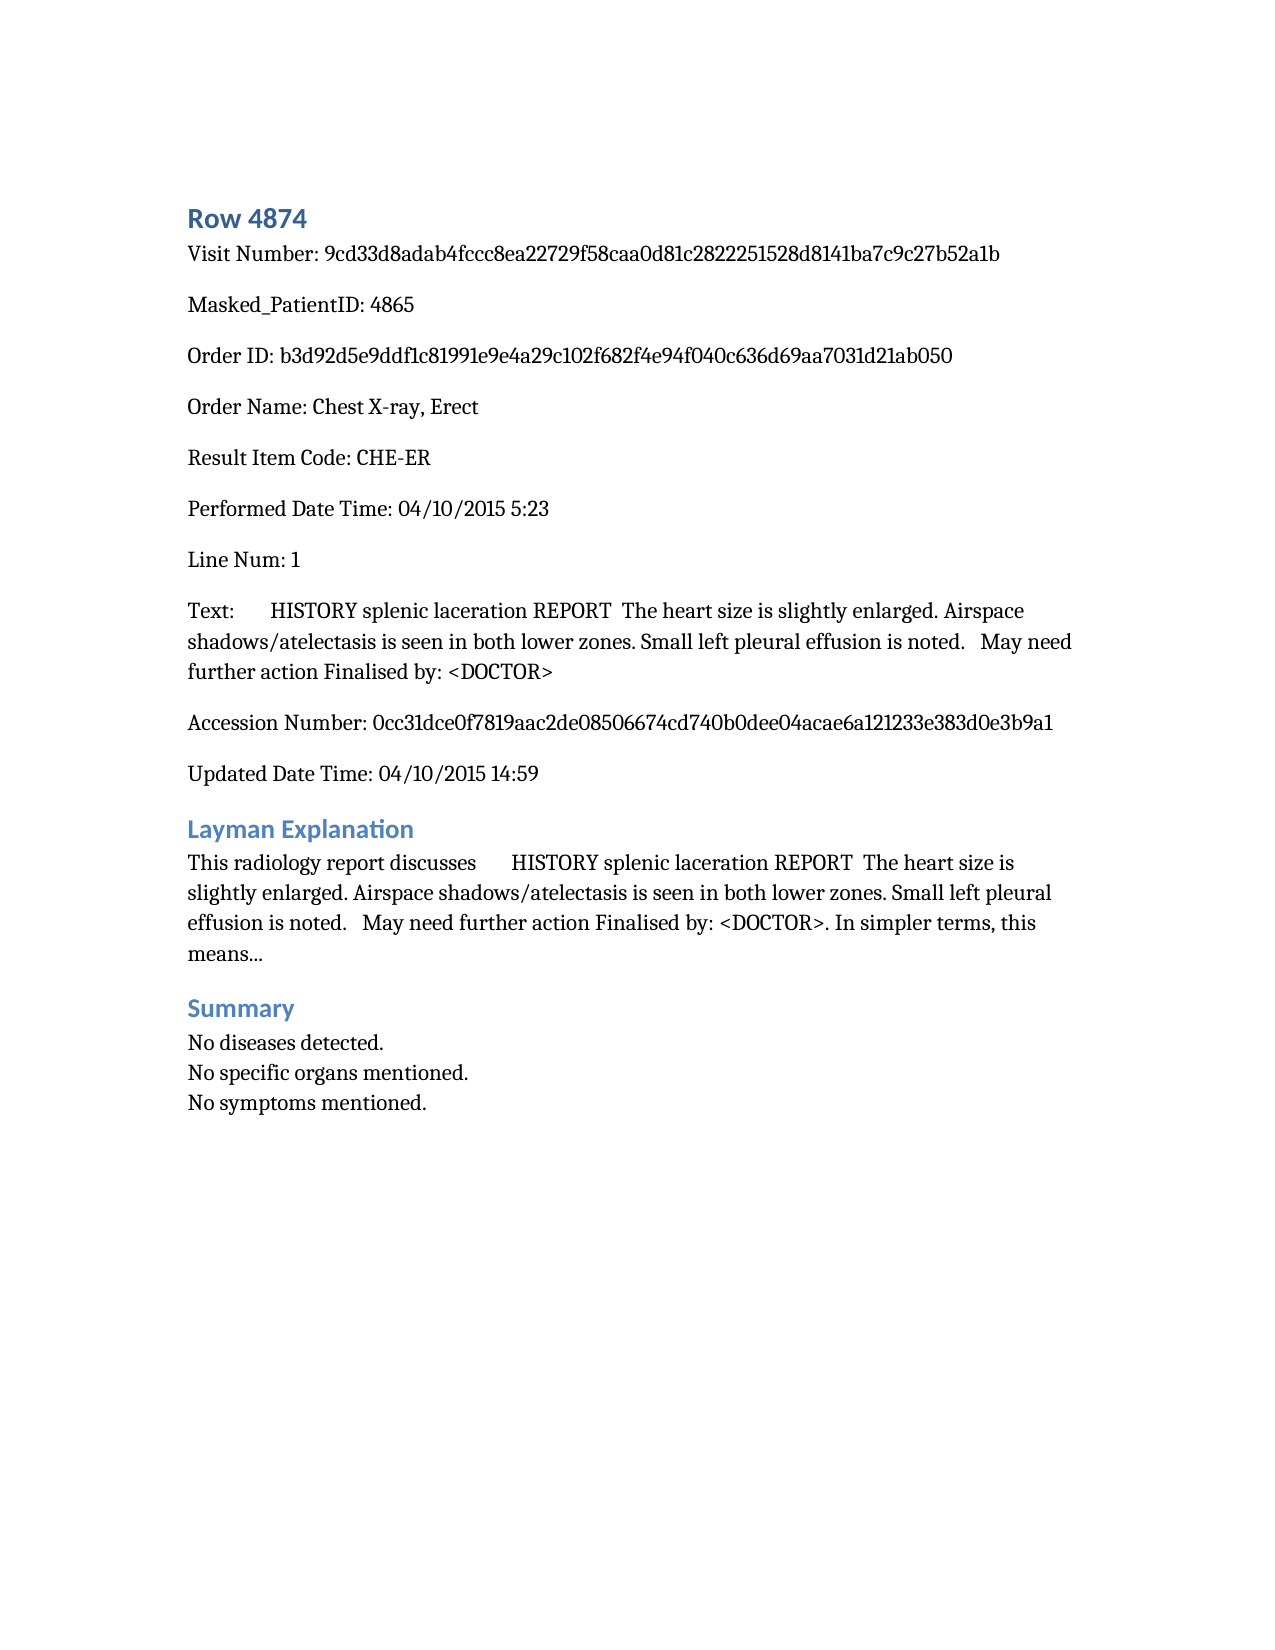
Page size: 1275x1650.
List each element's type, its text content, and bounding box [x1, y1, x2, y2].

text Order Name: Chest X-ray, Erect [187, 394, 1087, 420]
subtitle Row 4874 [187, 200, 1087, 236]
text Result Item Code: CHE-ER [187, 445, 1087, 471]
text Order ID: b3d92d5e9ddf1c81991e9e4a29c102f682f4e94f040c636d69aa7031d21ab050 [187, 343, 1087, 369]
text This radiology report discusses HISTORY splenic laceration REPORT The heart size is slightly enlarged. Airspace shadows/atelectasis is seen in both lower zones. Small left pleural effusion is noted. May need further action Finalised by: <DOCTOR>. In simpler terms, this means... [187, 850, 1087, 967]
subtitle Layman Explanation [187, 812, 1087, 845]
text Performed Date Time: 04/10/2015 5:23 [187, 496, 1087, 522]
text Line Num: 1 [187, 547, 1087, 573]
text Accession Number: 0cc31dce0f7819aac2de08506674cd740b0dee04acae6a121233e383d0e3b9a1 [187, 710, 1087, 736]
text Visit Number: 9cd33d8adab4fccc8ea22729f58caa0d81c2822251528d8141ba7c9c27b52a1b [187, 241, 1087, 267]
text No diseases detected. No specific organs mentioned. No symptoms mentioned. [187, 1029, 1087, 1116]
text Text: HISTORY splenic laceration REPORT The heart size is slightly enlarged. Airspace shadows/atelectasis is seen in both lower zones. Small left pleural effusion is noted. May need further action Finalised by: <DOCTOR> [187, 598, 1087, 685]
subtitle Summary [187, 991, 1087, 1024]
text Masked_PatientID: 4865 [187, 292, 1087, 318]
text Updated Date Time: 04/10/2015 14:59 [187, 761, 1087, 787]
